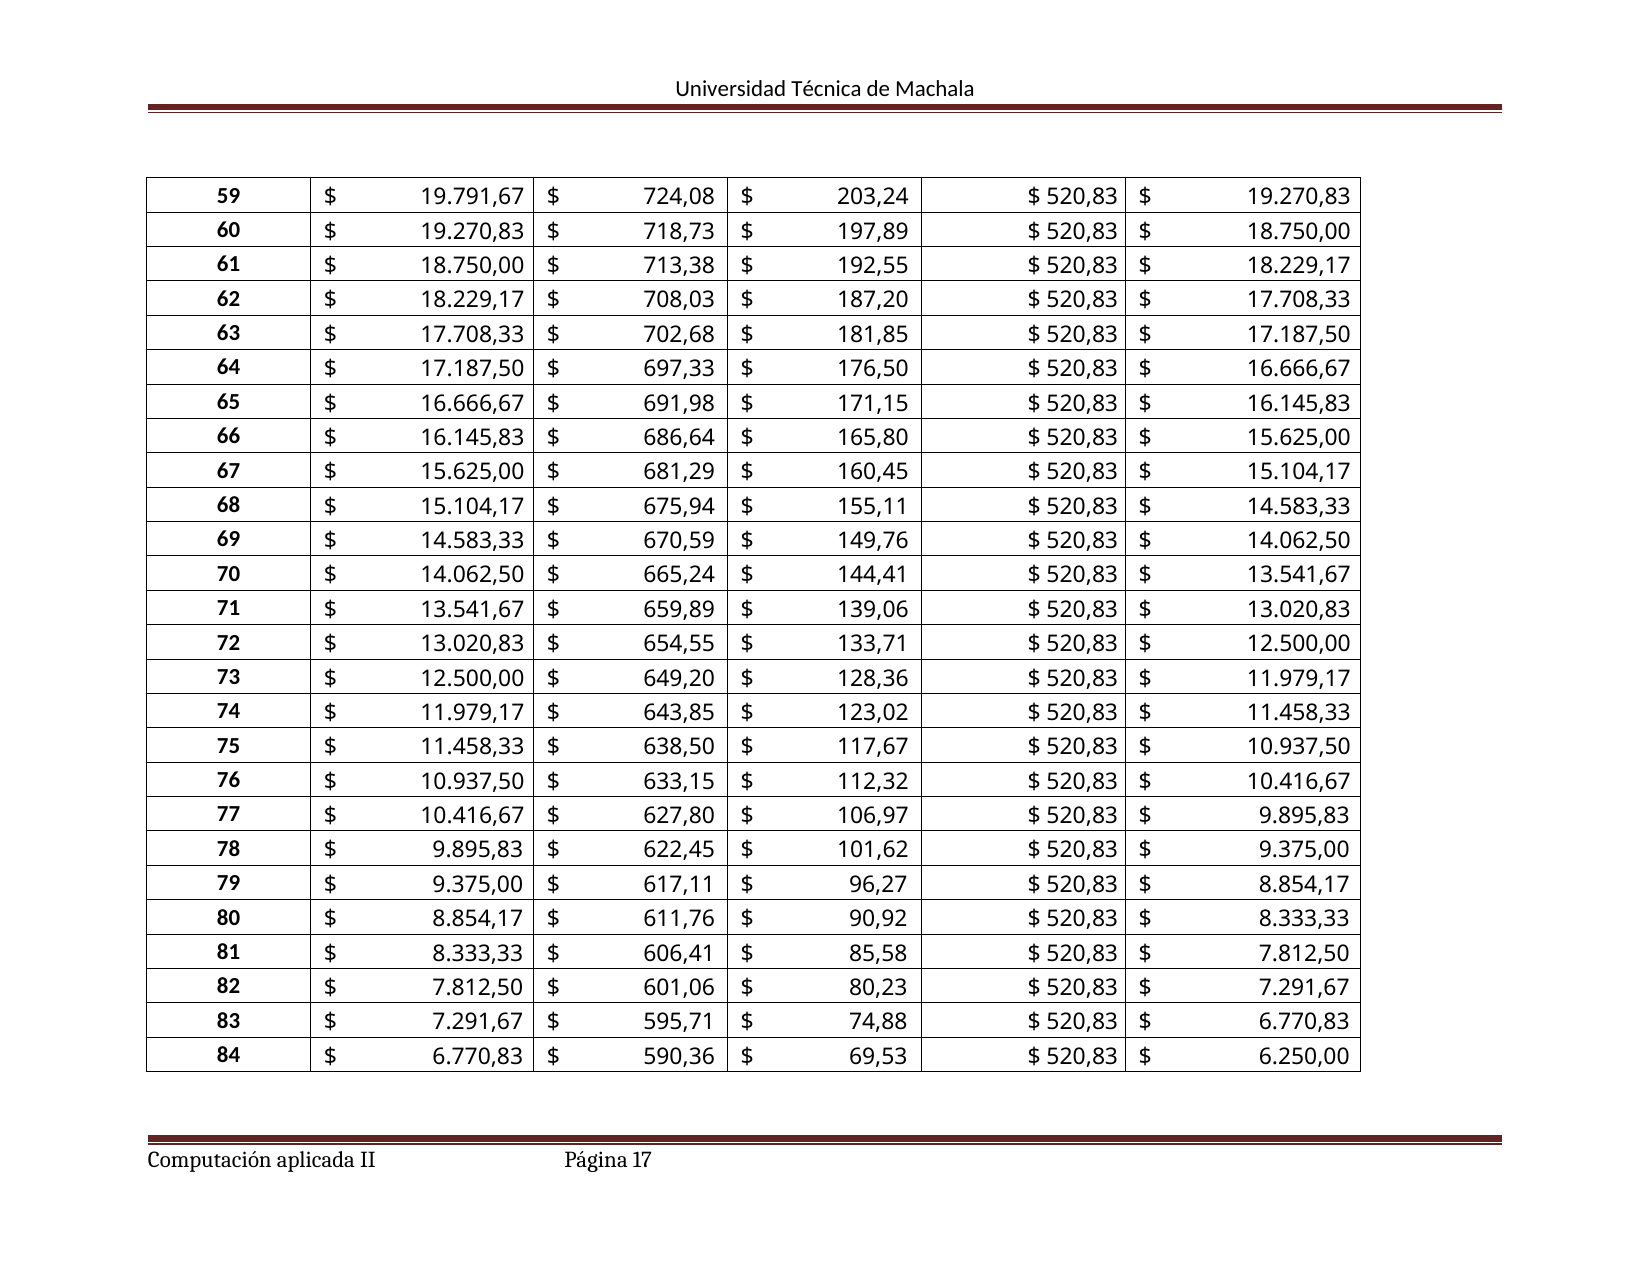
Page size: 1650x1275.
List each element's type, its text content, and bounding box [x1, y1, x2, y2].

table_cell $ 13.541,67 [1126, 556, 1360, 590]
table_cell $ 520,83 [922, 831, 1125, 865]
table_cell $ 19.270,83 [311, 213, 533, 246]
table_cell $ 670,59 [534, 522, 727, 555]
table_cell $ 649,20 [534, 660, 727, 693]
table_cell 62 [147, 281, 310, 315]
table_cell $ 724,08 [534, 178, 727, 212]
table_cell 76 [147, 763, 310, 796]
table_cell $ 7.291,67 [311, 1003, 533, 1037]
table_cell $ 8.854,17 [311, 900, 533, 933]
table_cell $ 10.416,67 [311, 797, 533, 830]
table_cell $ 13.541,67 [311, 591, 533, 624]
table_cell $ 520,83 [922, 797, 1125, 830]
table_cell $ 7.812,50 [311, 969, 533, 1002]
table_cell $ 702,68 [534, 316, 727, 349]
table_cell $ 686,64 [534, 419, 727, 452]
table_cell $ 165,80 [728, 419, 921, 452]
table_cell $ 11.458,33 [311, 728, 533, 762]
table_cell $ 6.770,83 [1126, 1003, 1360, 1037]
table_cell $ 8.854,17 [1126, 866, 1360, 899]
table_cell 66 [147, 419, 310, 452]
table_cell $ 8.333,33 [311, 935, 533, 968]
table_cell $ 18.750,00 [311, 247, 533, 280]
table_cell $ 520,83 [922, 866, 1125, 899]
table_cell 60 [147, 213, 310, 246]
table_cell $ 520,83 [922, 1003, 1125, 1037]
table_cell $ 203,24 [728, 178, 921, 212]
table_cell $ 80,23 [728, 969, 921, 1002]
table_cell $ 17.187,50 [1126, 316, 1360, 349]
table_cell 73 [147, 660, 310, 693]
table_cell 59 [147, 178, 310, 212]
table_cell $ 9.895,83 [311, 831, 533, 865]
table_cell $ 139,06 [728, 591, 921, 624]
table_cell $ 520,83 [922, 900, 1125, 933]
table_cell $ 160,45 [728, 453, 921, 487]
table_cell $ 171,15 [728, 385, 921, 418]
table_cell $ 520,83 [922, 316, 1125, 349]
table_cell $ 16.145,83 [1126, 385, 1360, 418]
table_cell $ 659,89 [534, 591, 727, 624]
table_cell $ 638,50 [534, 728, 727, 762]
table_cell $ 11.458,33 [1126, 694, 1360, 727]
table_cell $ 14.062,50 [1126, 522, 1360, 555]
table_cell $ 10.416,67 [1126, 763, 1360, 796]
table_cell $ 606,41 [534, 935, 727, 968]
table_cell $ 85,58 [728, 935, 921, 968]
table_cell $ 101,62 [728, 831, 921, 865]
table_cell $ 128,36 [728, 660, 921, 693]
table_cell $ 633,15 [534, 763, 727, 796]
table_cell $ 13.020,83 [1126, 591, 1360, 624]
table_cell $ 601,06 [534, 969, 727, 1002]
table_cell $ 6.250,00 [1126, 1038, 1360, 1071]
table_cell $ 520,83 [922, 453, 1125, 487]
table_cell $ 627,80 [534, 797, 727, 830]
table_cell 78 [147, 831, 310, 865]
table_cell $ 18.229,17 [311, 281, 533, 315]
table_cell 79 [147, 866, 310, 899]
table_cell 74 [147, 694, 310, 727]
table_cell $ 14.062,50 [311, 556, 533, 590]
table_cell 72 [147, 625, 310, 658]
table_cell $ 96,27 [728, 866, 921, 899]
table_cell $ 520,83 [922, 556, 1125, 590]
table_cell $ 9.895,83 [1126, 797, 1360, 830]
table_cell $ 9.375,00 [1126, 831, 1360, 865]
table_cell 70 [147, 556, 310, 590]
table_cell $ 6.770,83 [311, 1038, 533, 1071]
table_cell $ 197,89 [728, 213, 921, 246]
table_cell $ 7.291,67 [1126, 969, 1360, 1002]
table_cell $ 520,83 [922, 488, 1125, 521]
table_cell $ 144,41 [728, 556, 921, 590]
table_cell $ 133,71 [728, 625, 921, 658]
table_cell $ 665,24 [534, 556, 727, 590]
table_cell $ 16.666,67 [311, 385, 533, 418]
table_cell 75 [147, 728, 310, 762]
table_cell $ 718,73 [534, 213, 727, 246]
table_cell $ 15.104,17 [311, 488, 533, 521]
table_cell $ 16.145,83 [311, 419, 533, 452]
table_cell $ 617,11 [534, 866, 727, 899]
table_cell $ 520,83 [922, 1038, 1125, 1071]
table_cell $ 681,29 [534, 453, 727, 487]
table_cell $ 13.020,83 [311, 625, 533, 658]
table_cell $ 176,50 [728, 350, 921, 383]
table_cell $ 187,20 [728, 281, 921, 315]
table_cell $ 74,88 [728, 1003, 921, 1037]
table_cell $ 14.583,33 [1126, 488, 1360, 521]
table_cell $ 520,83 [922, 591, 1125, 624]
table_cell 63 [147, 316, 310, 349]
table_cell $ 520,83 [922, 385, 1125, 418]
table_cell $ 7.812,50 [1126, 935, 1360, 968]
table_cell $ 19.791,67 [311, 178, 533, 212]
table_cell $ 11.979,17 [1126, 660, 1360, 693]
table_cell 65 [147, 385, 310, 418]
table_cell $ 16.666,67 [1126, 350, 1360, 383]
table_cell $ 19.270,83 [1126, 178, 1360, 212]
table_cell $ 654,55 [534, 625, 727, 658]
table_cell $ 622,45 [534, 831, 727, 865]
table_cell $ 520,83 [922, 178, 1125, 212]
table_cell $ 697,33 [534, 350, 727, 383]
table_cell 83 [147, 1003, 310, 1037]
table_cell $ 643,85 [534, 694, 727, 727]
table_cell $ 713,38 [534, 247, 727, 280]
table_cell 71 [147, 591, 310, 624]
table_cell $ 9.375,00 [311, 866, 533, 899]
table_cell $ 15.625,00 [1126, 419, 1360, 452]
table_cell $ 15.104,17 [1126, 453, 1360, 487]
table_cell 68 [147, 488, 310, 521]
table_cell $ 520,83 [922, 522, 1125, 555]
table_cell $ 520,83 [922, 213, 1125, 246]
table_cell 61 [147, 247, 310, 280]
table_cell 82 [147, 969, 310, 1002]
table_cell $ 14.583,33 [311, 522, 533, 555]
table_cell $ 708,03 [534, 281, 727, 315]
table_cell $ 106,97 [728, 797, 921, 830]
table_cell $ 520,83 [922, 694, 1125, 727]
table_cell $ 192,55 [728, 247, 921, 280]
table_cell $ 520,83 [922, 935, 1125, 968]
table_cell 84 [147, 1038, 310, 1071]
table_cell $ 590,36 [534, 1038, 727, 1071]
table_cell $ 69,53 [728, 1038, 921, 1071]
table_cell $ 675,94 [534, 488, 727, 521]
table_cell 64 [147, 350, 310, 383]
table_cell $ 520,83 [922, 281, 1125, 315]
table_cell $ 12.500,00 [1126, 625, 1360, 658]
table_cell $ 691,98 [534, 385, 727, 418]
table_cell $ 595,71 [534, 1003, 727, 1037]
table_cell $ 520,83 [922, 728, 1125, 762]
table_cell $ 123,02 [728, 694, 921, 727]
table_cell $ 520,83 [922, 763, 1125, 796]
table_cell $ 12.500,00 [311, 660, 533, 693]
table_cell $ 18.750,00 [1126, 213, 1360, 246]
table_cell $ 117,67 [728, 728, 921, 762]
table_cell $ 149,76 [728, 522, 921, 555]
table_cell $ 10.937,50 [1126, 728, 1360, 762]
table_cell $ 90,92 [728, 900, 921, 933]
table_cell 81 [147, 935, 310, 968]
table_cell $ 17.187,50 [311, 350, 533, 383]
table_cell 77 [147, 797, 310, 830]
table_cell $ 520,83 [922, 660, 1125, 693]
table_cell $ 611,76 [534, 900, 727, 933]
table_cell $ 18.229,17 [1126, 247, 1360, 280]
table_cell 67 [147, 453, 310, 487]
table_cell $ 8.333,33 [1126, 900, 1360, 933]
table_cell $ 17.708,33 [311, 316, 533, 349]
table_cell $ 520,83 [922, 969, 1125, 1002]
table_cell $ 520,83 [922, 625, 1125, 658]
table_cell $ 11.979,17 [311, 694, 533, 727]
table_cell $ 520,83 [922, 350, 1125, 383]
table_cell $ 10.937,50 [311, 763, 533, 796]
table_cell $ 520,83 [922, 247, 1125, 280]
table_cell $ 520,83 [922, 419, 1125, 452]
table_cell $ 17.708,33 [1126, 281, 1360, 315]
table_cell 80 [147, 900, 310, 933]
table_cell $ 15.625,00 [311, 453, 533, 487]
table_cell $ 181,85 [728, 316, 921, 349]
table_cell $ 155,11 [728, 488, 921, 521]
table_cell $ 112,32 [728, 763, 921, 796]
table_cell 69 [147, 522, 310, 555]
